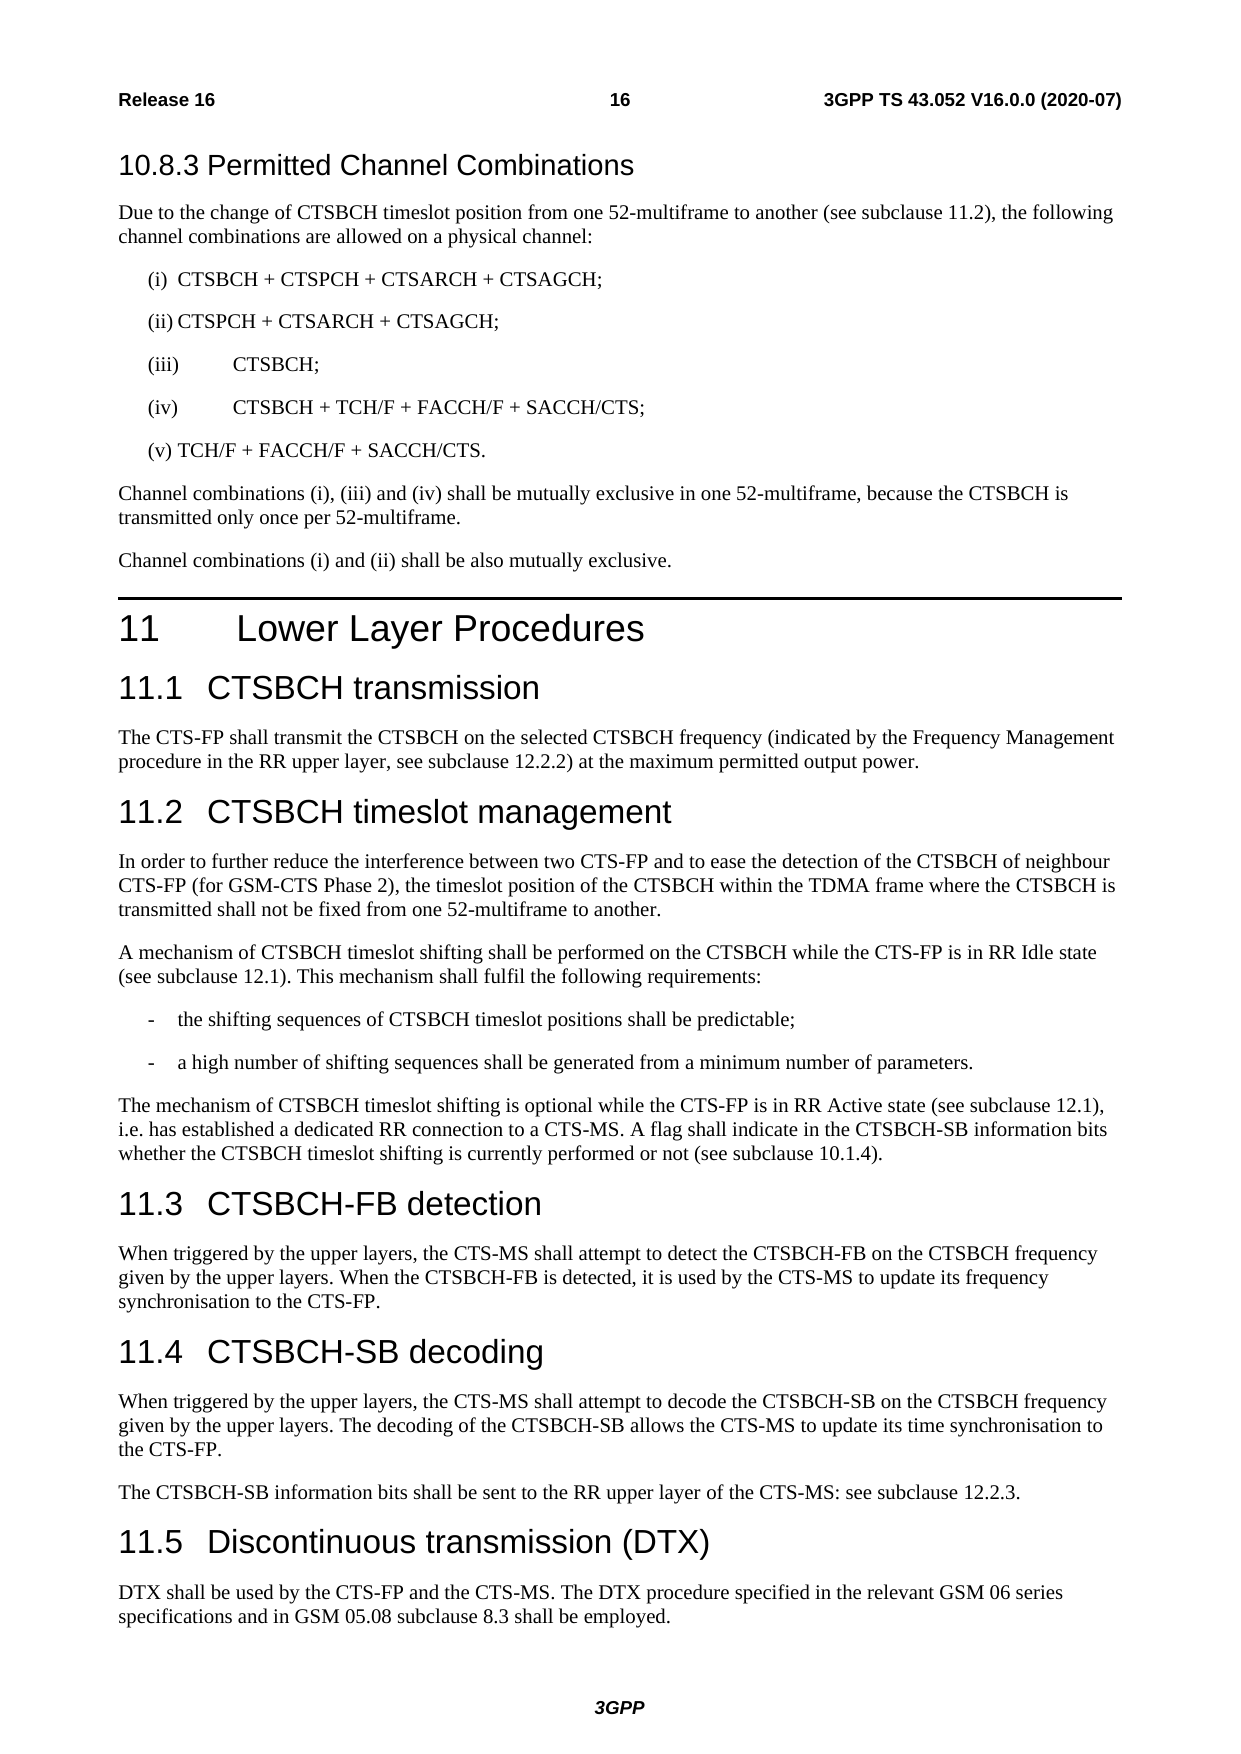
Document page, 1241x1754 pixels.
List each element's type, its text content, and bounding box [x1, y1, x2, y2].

text (i) CTSBCH + CTSPCH + CTSARCH + CTSAGCH; [148, 267, 1122, 291]
text (v) TCH/F + FACCH/F + SACCH/CTS. [148, 438, 1122, 462]
text - a high number of shifting sequences shall be generated from a minimum number of parameters. [148, 1050, 1122, 1074]
text The CTS-FP shall transmit the CTSBCH on the selected CTSBCH frequency (indicated by the Frequency Management procedure in the RR upper layer, see subclause 12.2.2) at the maximum permitted output power. [118, 725, 1122, 773]
subtitle 11.1 CTSBCH transmission [118, 668, 1122, 706]
subtitle 11.4 CTSBCH-SB decoding [118, 1332, 1122, 1370]
subtitle 11.2 CTSBCH timeslot management [118, 792, 1122, 830]
text Channel combinations (i), (iii) and (iv) shall be mutually exclusive in one 52-multiframe, because the CTSBCH is transmitted only once per 52-multiframe. [118, 481, 1122, 529]
subtitle 11.5 Discontinuous transmission (DTX) [118, 1523, 1122, 1561]
text (iv) CTSBCH + TCH/F + FACCH/F + SACCH/CTS; [148, 395, 1122, 419]
text Due to the change of CTSBCH timeslot position from one 52-multiframe to another (see subclause 11.2), the following channel combinations are allowed on a physical channel: [118, 200, 1122, 248]
text (ii) CTSPCH + CTSARCH + CTSAGCH; [148, 309, 1122, 333]
text When triggered by the upper layers, the CTS-MS shall attempt to decode the CTSBCH-SB on the CTSBCH frequency given by the upper layers. The decoding of the CTSBCH-SB allows the CTS-MS to update its time synchronisation to the CTS-FP. [118, 1389, 1122, 1461]
subtitle 10.8.3 Permitted Channel Combinations [118, 147, 1122, 181]
text Channel combinations (i) and (ii) shall be also mutually exclusive. [118, 548, 1122, 572]
text The mechanism of CTSBCH timeslot shifting is optional while the CTS-FP is in RR Active state (see subclause 12.1), i.e. has established a dedicated RR connection to a CTS-MS. A flag shall indicate in the CTSBCH-SB information bits whether the CTSBCH timeslot shifting is currently performed or not (see subclause 10.1.4). [118, 1093, 1122, 1165]
text DTX shall be used by the CTS-FP and the CTS-MS. The DTX procedure specified in the relevant GSM 06 series specifications and in GSM 05.08 subclause 8.3 shall be employed. [118, 1580, 1122, 1628]
subtitle 11.3 CTSBCH-FB detection [118, 1183, 1122, 1222]
text In order to further reduce the interference between two CTS-FP and to ease the detection of the CTSBCH of neighbour CTS-FP (for GSM-CTS Phase 2), the timeslot position of the CTSBCH within the TDMA frame where the CTSBCH is transmitted shall not be fixed from one 52-multiframe to another. [118, 849, 1122, 921]
text The CTSBCH-SB information bits shall be sent to the RR upper layer of the CTS-MS: see subclause 12.2.3. [118, 1480, 1122, 1504]
text A mechanism of CTSBCH timeslot shifting shall be performed on the CTSBCH while the CTS-FP is in RR Idle state (see subclause 12.1). This mechanism shall fulfil the following requirements: [118, 940, 1122, 988]
text (iii) CTSBCH; [148, 352, 1122, 376]
subtitle 11 Lower Layer Procedures [118, 600, 1122, 649]
text When triggered by the upper layers, the CTS-MS shall attempt to detect the CTSBCH-FB on the CTSBCH frequency given by the upper layers. When the CTSBCH-FB is detected, it is used by the CTS-MS to update its frequency synchronisation to the CTS-FP. [118, 1241, 1122, 1313]
text - the shifting sequences of CTSBCH timeslot positions shall be predictable; [148, 1007, 1122, 1031]
